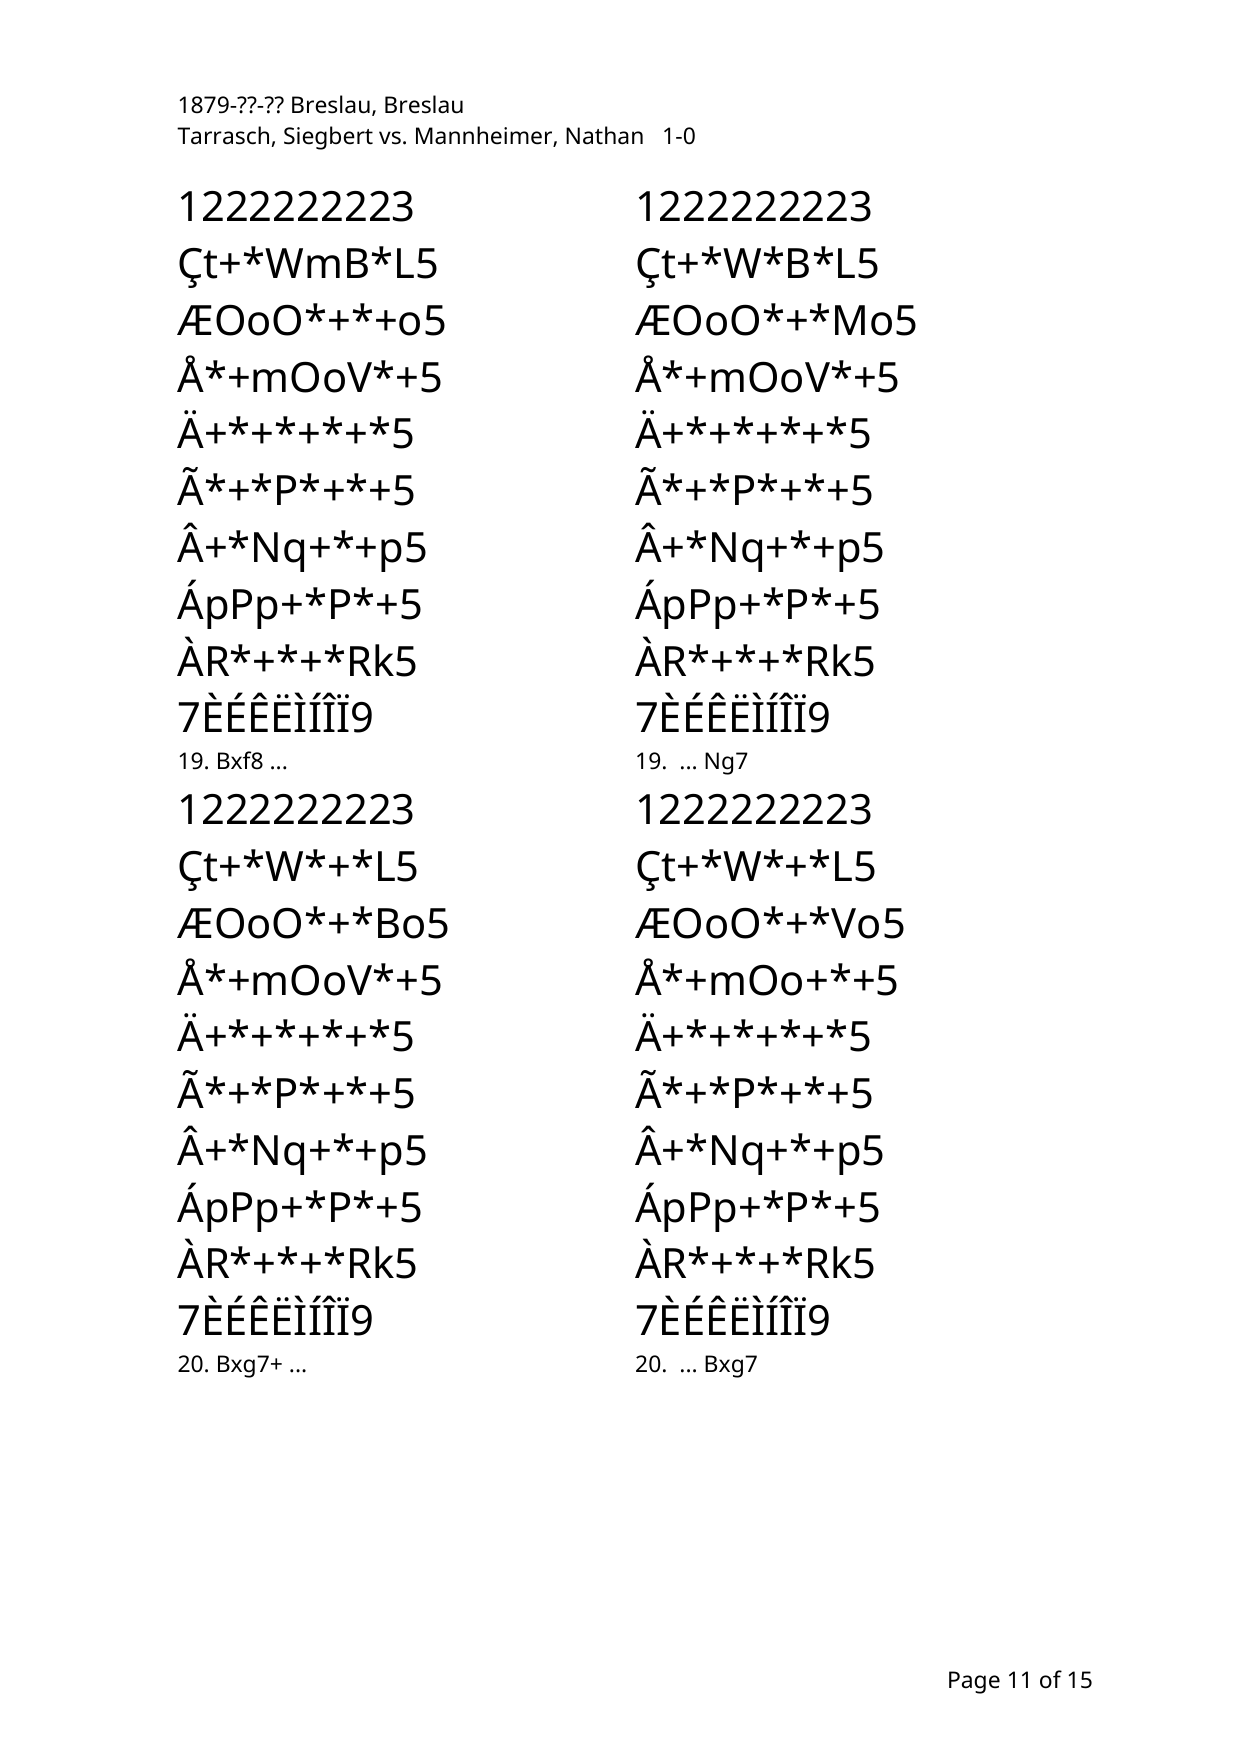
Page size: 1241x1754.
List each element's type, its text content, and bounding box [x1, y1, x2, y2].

table_cell 1222222223 Çt+*W*+*L5 ÆOoO*+*Bo5 Å*+mOoV*+5 Ä+*+*+*+*5 Ã*+*P*+*+5 Â+*Nq+*+p5 ÁpPp+*P*+5 ÀR*+*+*Rk5 7ÈÉÊËÌÍÎÏ9 [166, 780, 624, 1348]
table_cell 20. Bxg7+ ... [166, 1348, 624, 1383]
table_cell 19. ... Ng7 [624, 745, 1081, 780]
table_cell 19. Bxf8 ... [166, 745, 624, 780]
table_cell 20. ... Bxg7 [624, 1348, 1081, 1383]
table_cell 1222222223 Çt+*W*+*L5 ÆOoO*+*Vo5 Å*+mOo+*+5 Ä+*+*+*+*5 Ã*+*P*+*+5 Â+*Nq+*+p5 ÁpPp+*P*+5 ÀR*+*+*Rk5 7ÈÉÊËÌÍÎÏ9 [624, 780, 1081, 1348]
table_cell 1222222223 Çt+*W*B*L5 ÆOoO*+*Mo5 Å*+mOoV*+5 Ä+*+*+*+*5 Ã*+*P*+*+5 Â+*Nq+*+p5 ÁpPp+*P*+5 ÀR*+*+*Rk5 7ÈÉÊËÌÍÎÏ9 [624, 177, 1081, 745]
table_cell 1222222223 Çt+*WmB*L5 ÆOoO*+*+o5 Å*+mOoV*+5 Ä+*+*+*+*5 Ã*+*P*+*+5 Â+*Nq+*+p5 ÁpPp+*P*+5 ÀR*+*+*Rk5 7ÈÉÊËÌÍÎÏ9 [166, 177, 624, 745]
